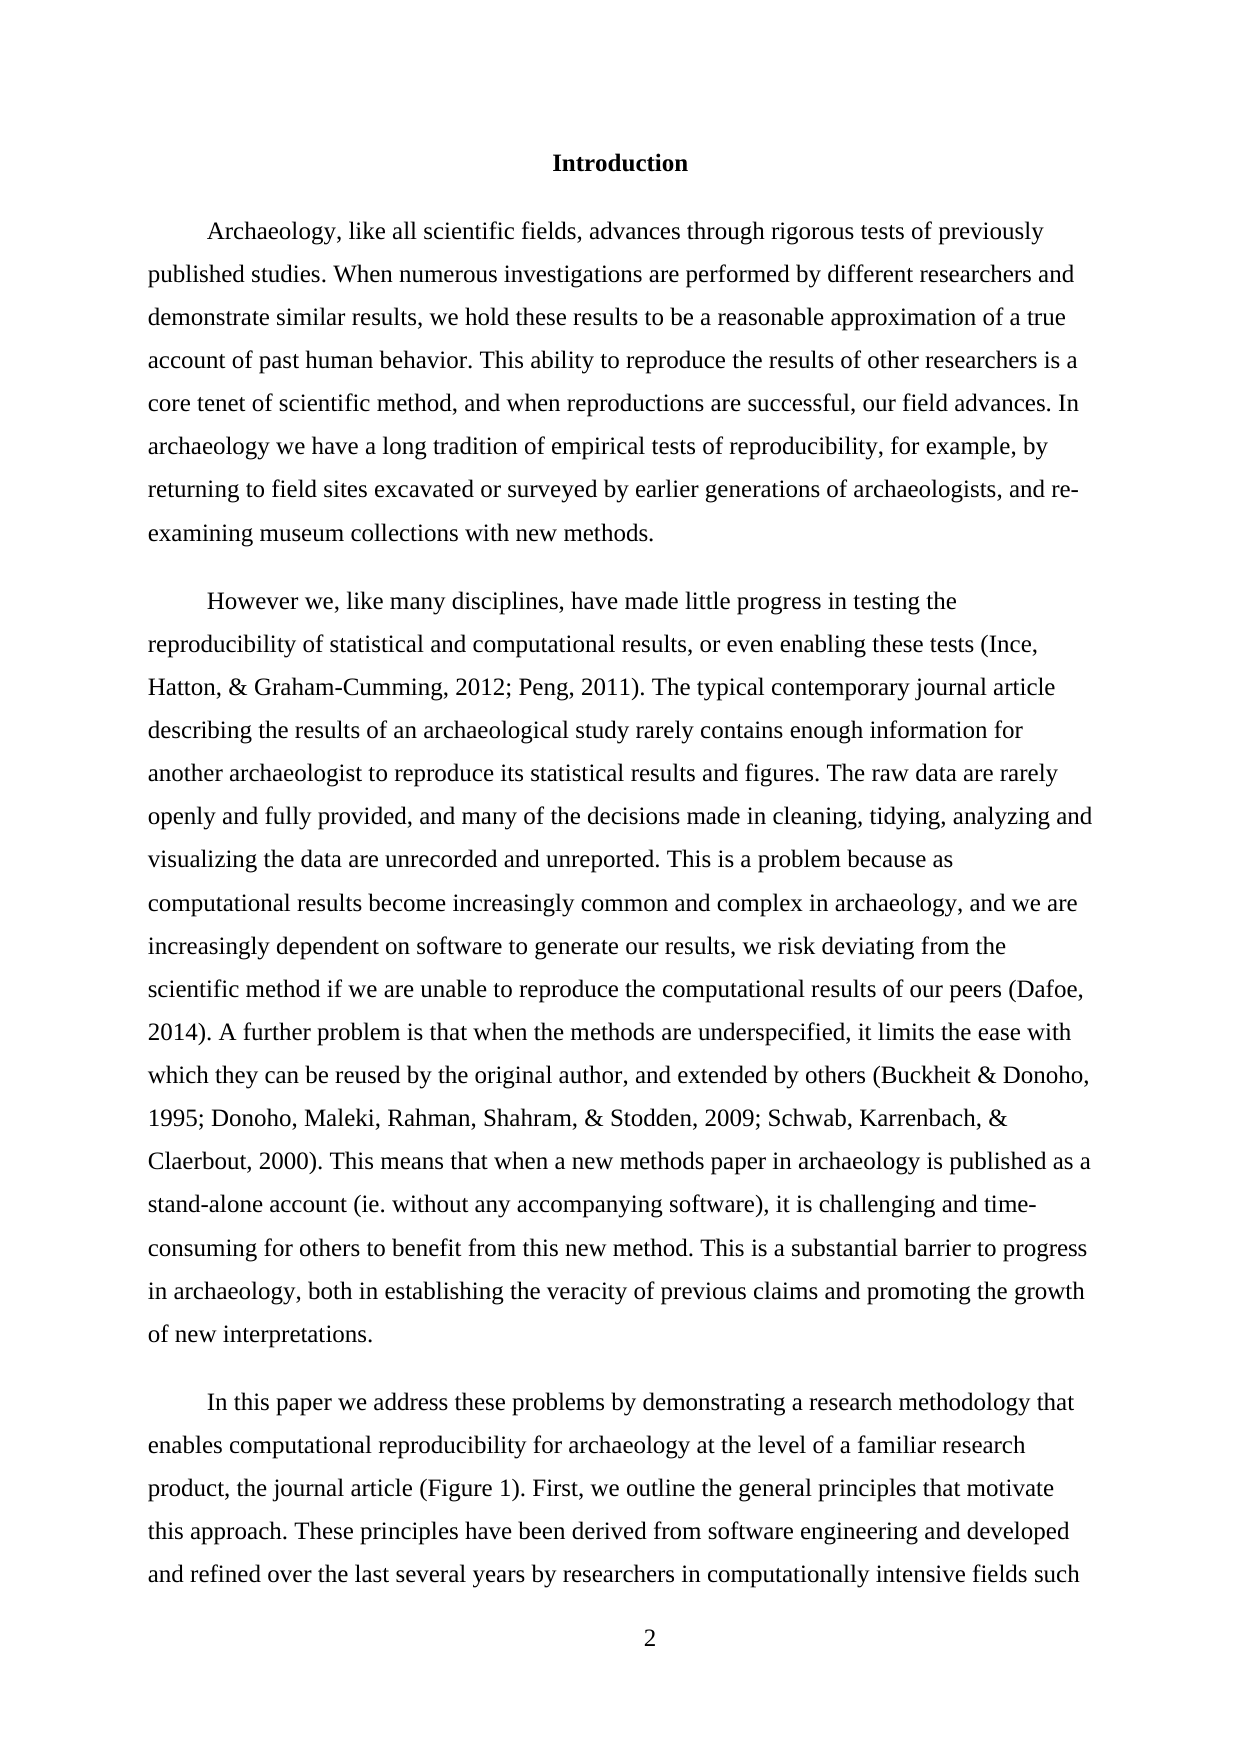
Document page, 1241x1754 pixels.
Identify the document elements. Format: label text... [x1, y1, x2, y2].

subtitle Introduction [148, 148, 1093, 176]
text Archaeology, like all scientific fields, advances through rigorous tests of previously published studies. When numerous investigations are performed by different researchers and demonstrate similar results, we hold these results to be a reasonable approximation of a true account of past human behavior. This ability to reproduce the results of other researchers is a core tenet of scientific method, and when reproductions are successful, our field advances. In archaeology we have a long tradition of empirical tests of reproducibility, for example, by returning to field sites excavated or surveyed by earlier generations of archaeologists, and re-examining museum collections with new methods. [148, 216, 1093, 546]
text However we, like many disciplines, have made little progress in testing the reproducibility of statistical and computational results, or even enabling these tests (Ince, Hatton, & Graham-Cumming, 2012; Peng, 2011). The typical contemporary journal article describing the results of an archaeological study rarely contains enough information for another archaeologist to reproduce its statistical results and figures. The raw data are rarely openly and fully provided, and many of the decisions made in cleaning, tidying, analyzing and visualizing the data are unrecorded and unreported. This is a problem because as computational results become increasingly common and complex in archaeology, and we are increasingly dependent on software to generate our results, we risk deviating from the scientific method if we are unable to reproduce the computational results of our peers (Dafoe, 2014). A further problem is that when the methods are underspecified, it limits the ease with which they can be reused by the original author, and extended by others (Buckheit & Donoho, 1995; Donoho, Maleki, Rahman, Shahram, & Stodden, 2009; Schwab, Karrenbach, & Claerbout, 2000). This means that when a new methods paper in archaeology is published as a stand-alone account (ie. without any accompanying software), it is challenging and time-consuming for others to benefit from this new method. This is a substantial barrier to progress in archaeology, both in establishing the veracity of previous claims and promoting the growth of new interpretations. [148, 586, 1093, 1348]
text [148, 1387, 1093, 1588]
